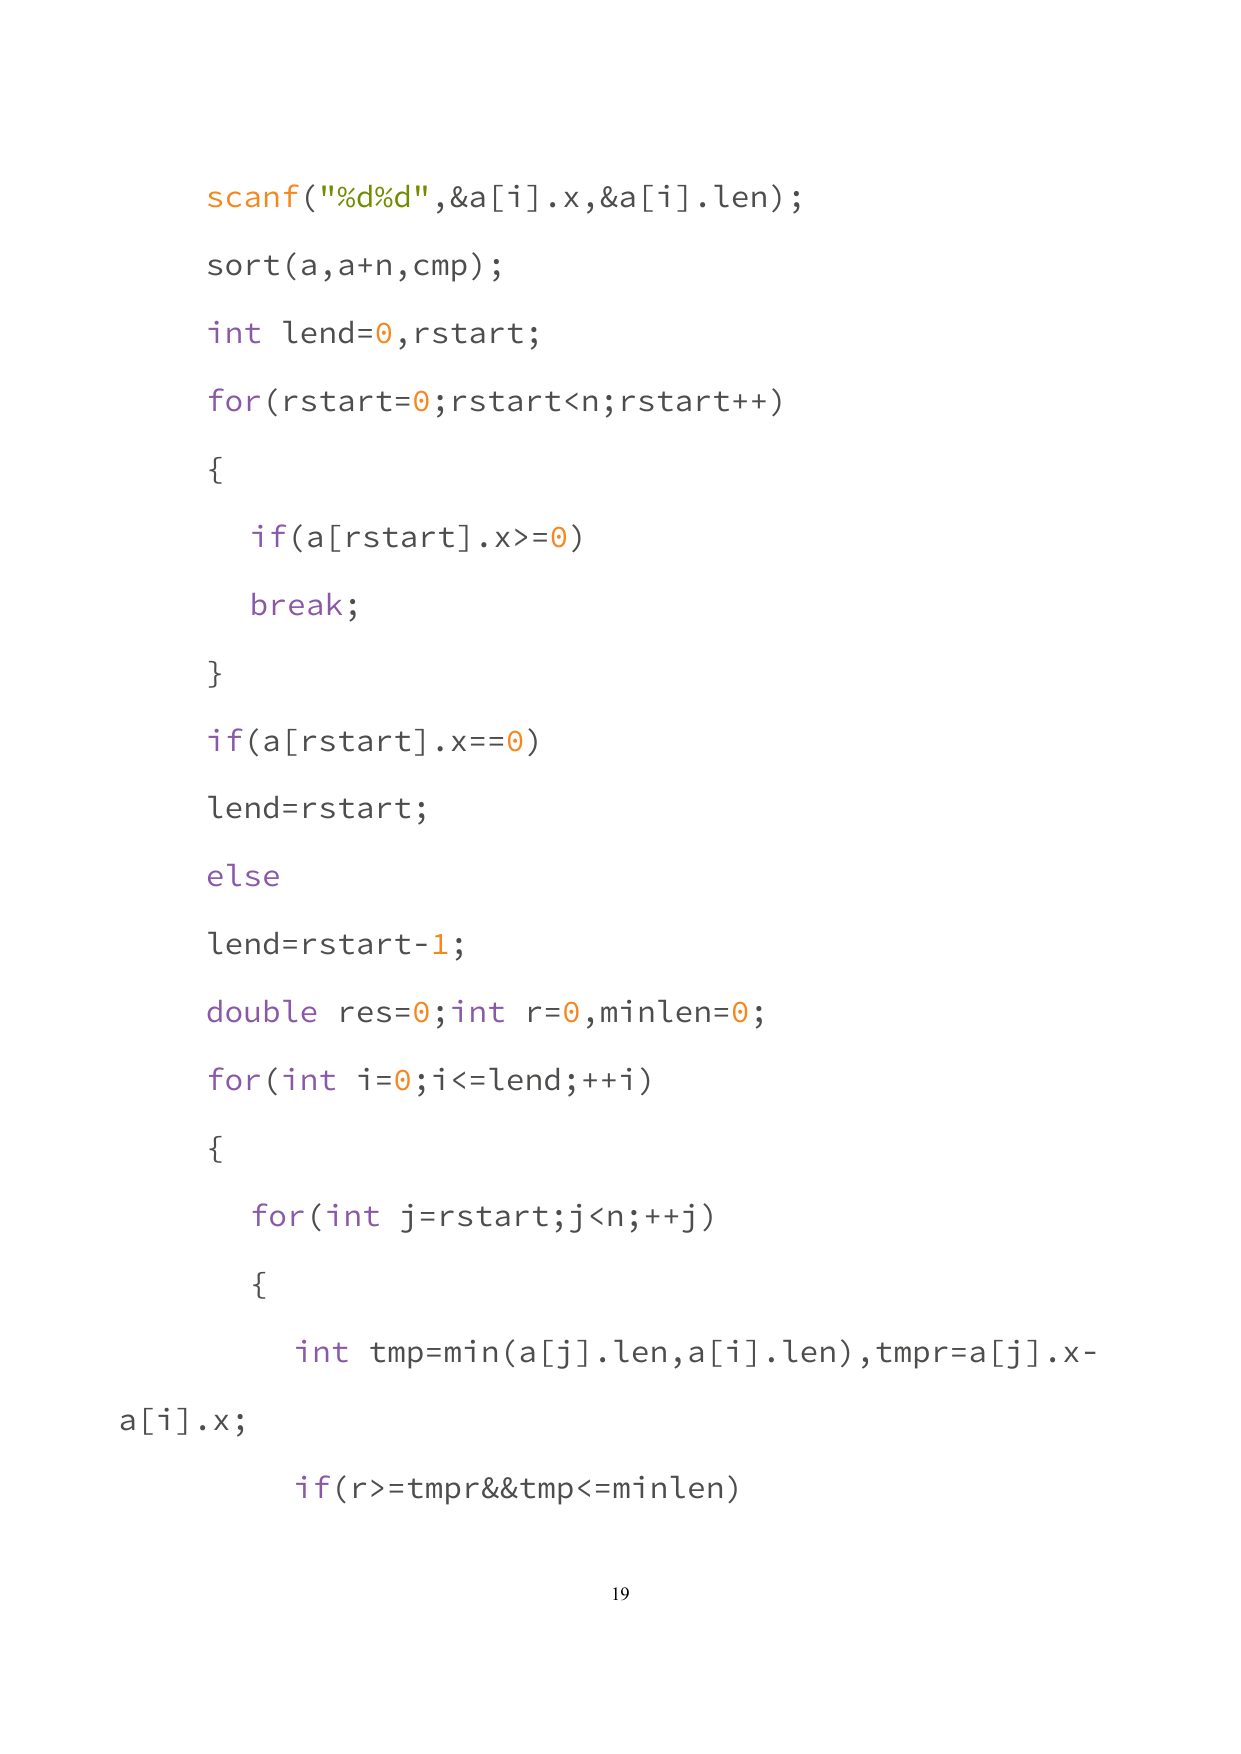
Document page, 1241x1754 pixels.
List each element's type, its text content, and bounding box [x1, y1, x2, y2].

text scanf("%d%d",&a[i].x,&a[i].len); [118, 163, 1122, 231]
text int tmp=min(a[j].len,a[i].len),tmpr=a[j].x-a[i].x; [118, 1317, 1122, 1453]
text for(int i=0;i<=lend;++i) [118, 1046, 1122, 1113]
text sort(a,a+n,cmp); [118, 231, 1122, 298]
text { [118, 1249, 1122, 1317]
text lend=rstart; [118, 774, 1122, 842]
text int lend=0,rstart; [118, 298, 1122, 366]
text break; [118, 570, 1122, 638]
text if(a[rstart].x==0) [118, 706, 1122, 774]
text for(rstart=0;rstart<n;rstart++) [118, 366, 1122, 434]
text { [118, 434, 1122, 502]
text double res=0;int r=0,minlen=0; [118, 978, 1122, 1046]
text } [118, 638, 1122, 706]
text for(int j=rstart;j<n;++j) [118, 1181, 1122, 1249]
text if(r>=tmpr&&tmp<=minlen) [118, 1453, 1122, 1521]
text lend=rstart-1; [118, 910, 1122, 978]
text if(a[rstart].x>=0) [118, 502, 1122, 570]
text else [118, 842, 1122, 910]
text { [118, 1113, 1122, 1181]
